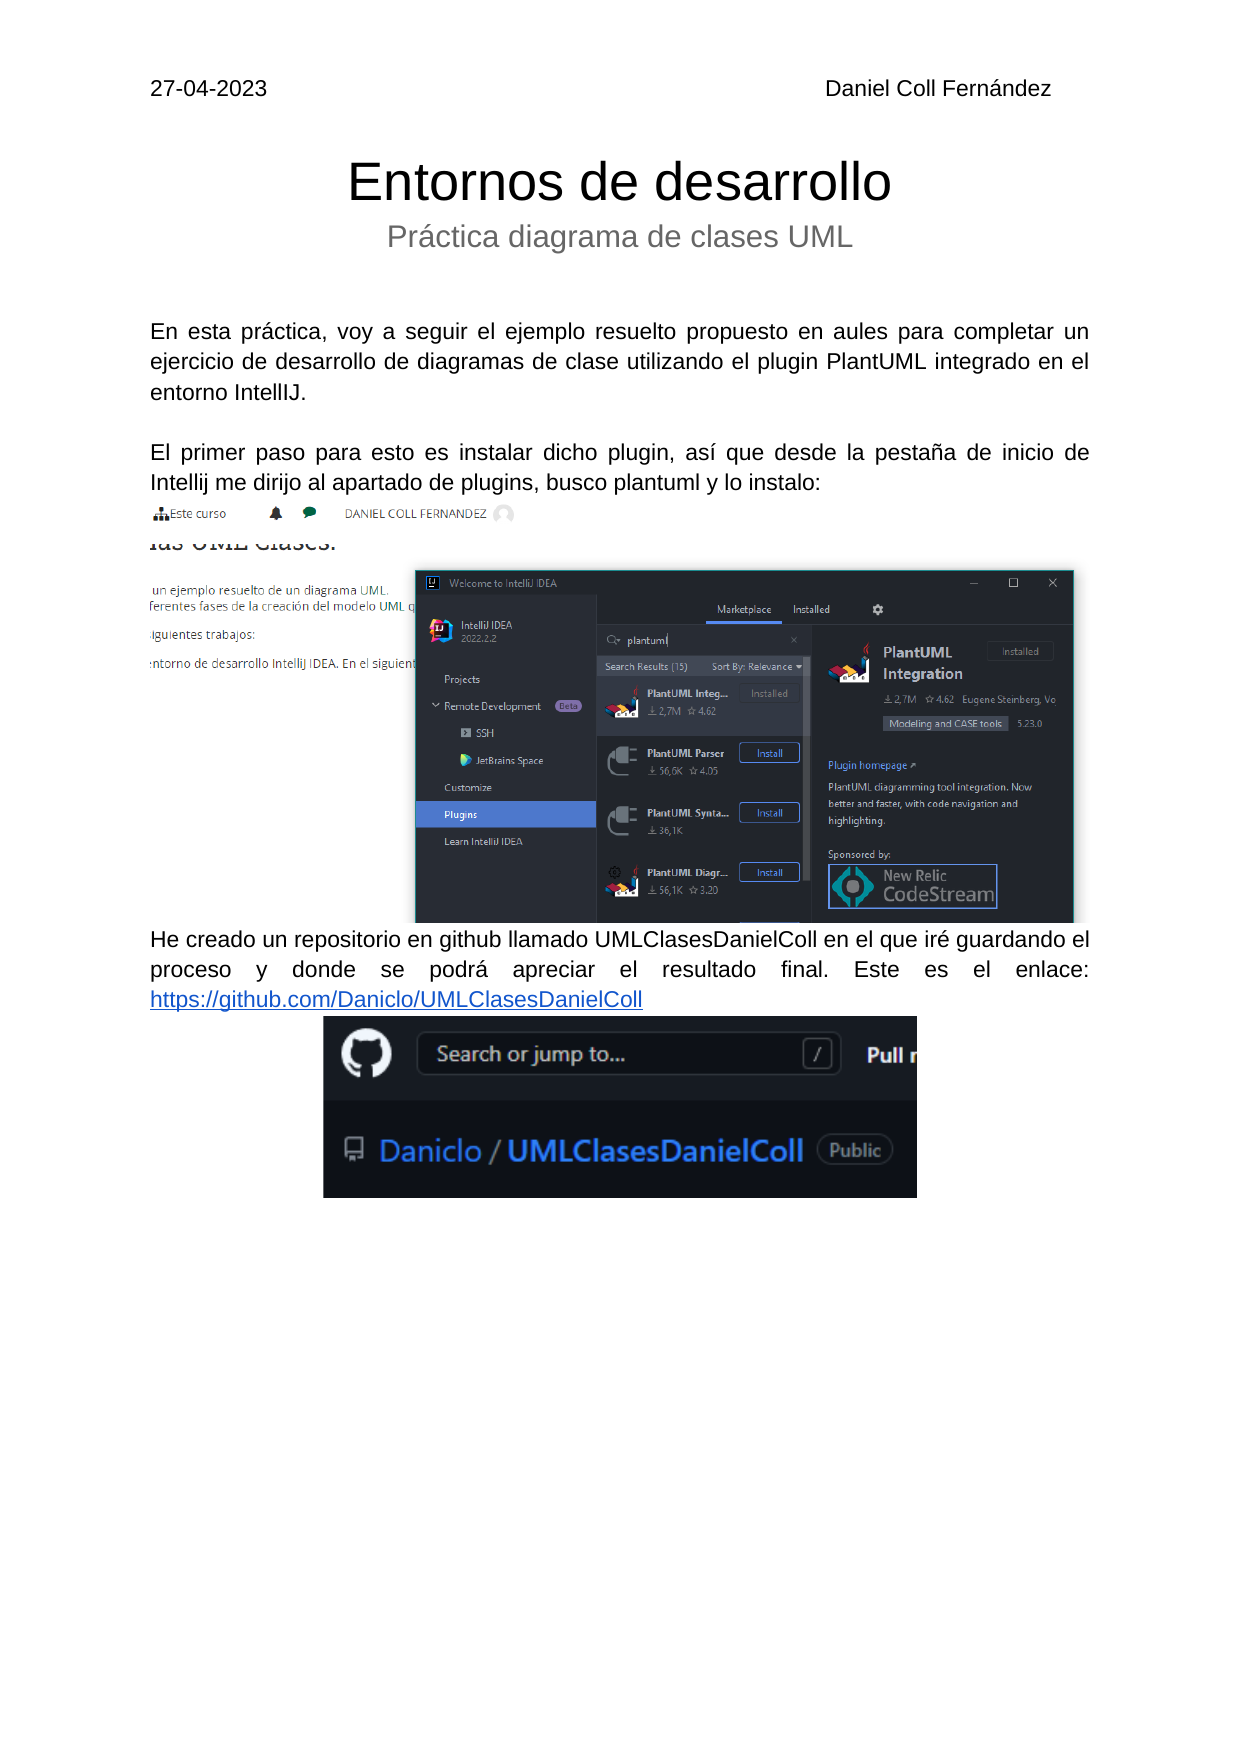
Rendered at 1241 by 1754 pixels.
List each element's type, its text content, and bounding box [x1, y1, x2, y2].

picture [323, 1016, 917, 1198]
picture [150, 499, 1091, 923]
text He creado un repositorio en github llamado UMLClasesDanielColl en el que iré guardando el proceso y donde se podrá apreciar el resultado final. Este es el enlace: https://github.com/Daniclo/UMLClasesDanielColl [150, 926, 1090, 1013]
text En esta práctica, voy a seguir el ejemplo resuelto propuesto en aules para completar un ejercicio de desarrollo de diagramas de clase utilizando el plugin PlantUML integrado en el entorno IntellIJ. [150, 318, 1090, 405]
title Entornos de desarrollo [150, 150, 1090, 212]
text El primer paso para esto es instalar dicho plugin, así que desde la pestaña de inicio de Intellij me dirijo al apartado de plugins, busco plantuml y lo instalo: [150, 439, 1090, 495]
subtitle Práctica diagrama de clases UML [150, 218, 1090, 254]
